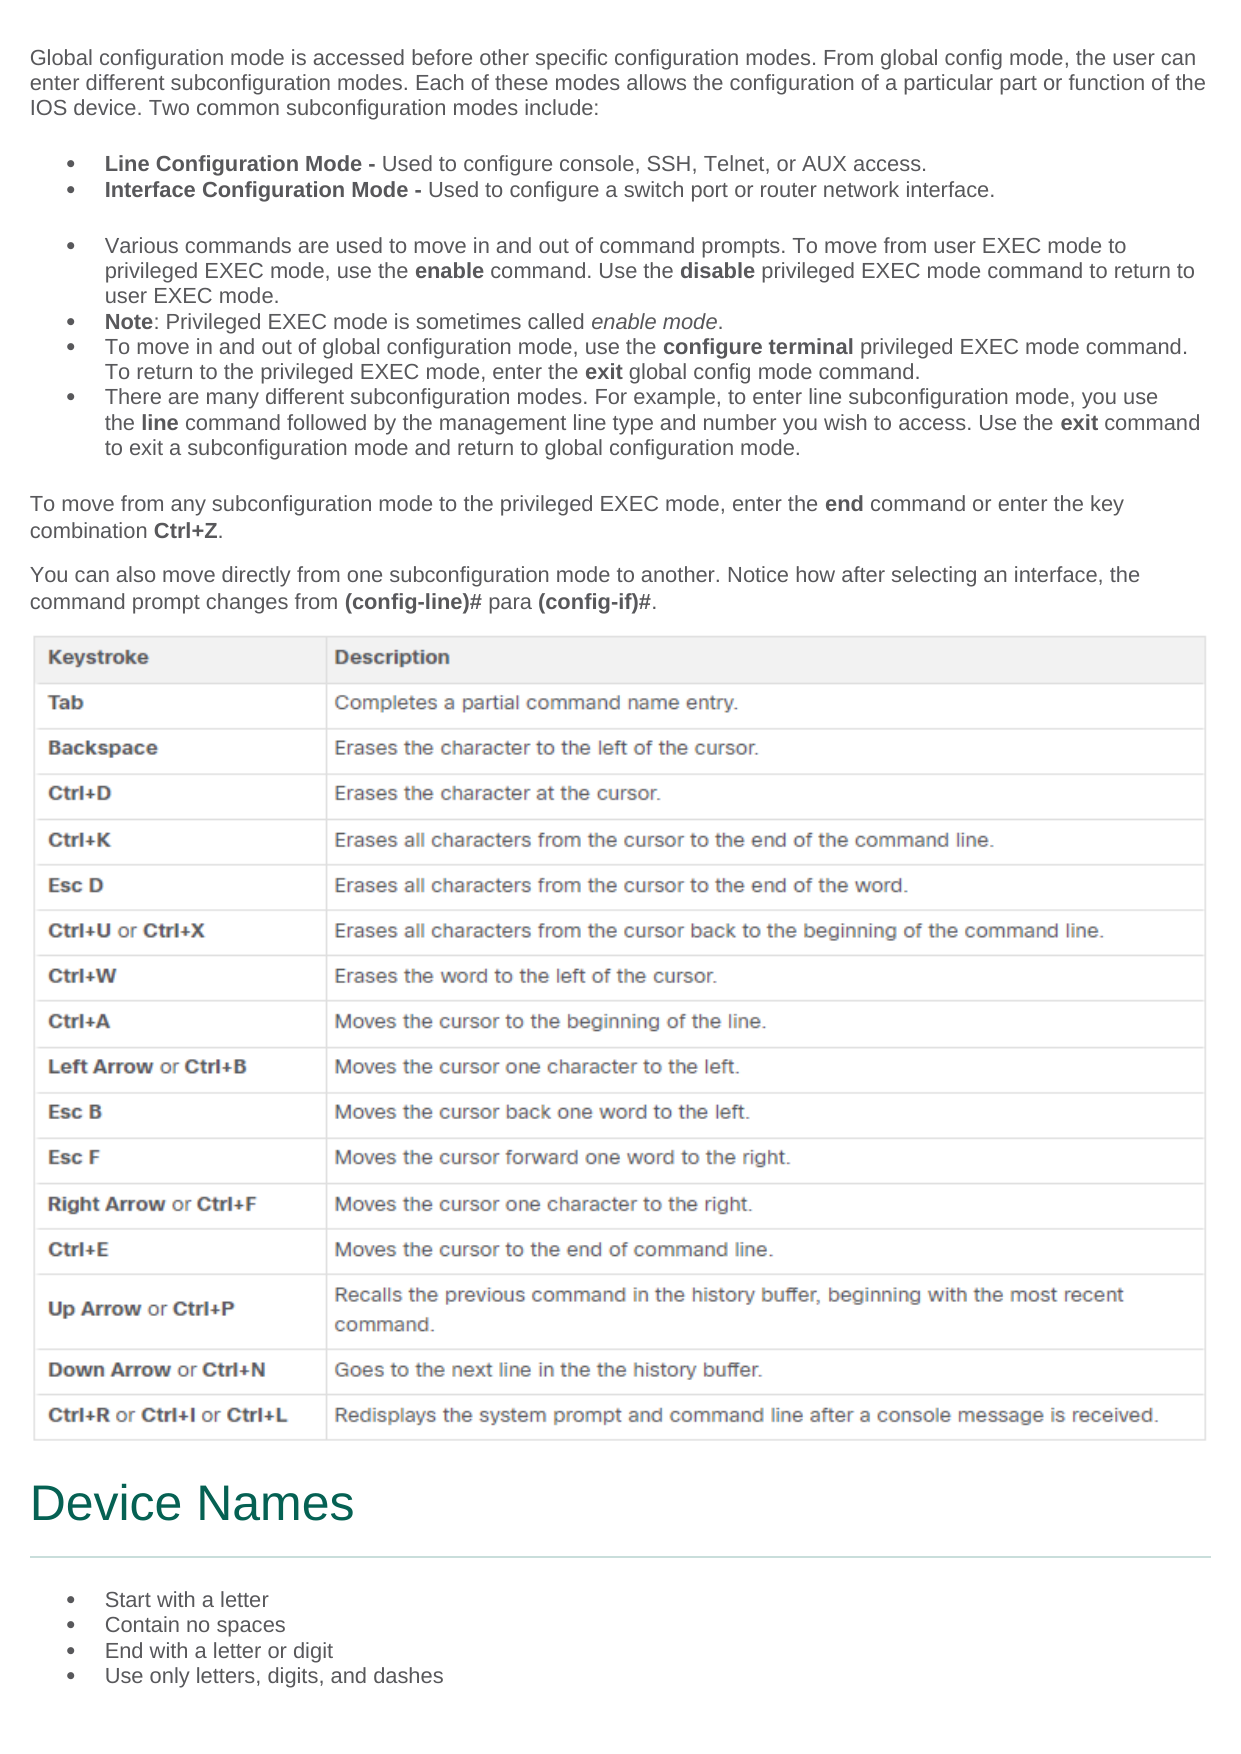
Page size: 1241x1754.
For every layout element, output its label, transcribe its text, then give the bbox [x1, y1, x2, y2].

list There are many different subconfiguration modes. For example, to enter line subconfiguration mode, you use the line command followed by the management line type and number you wish to access. Use the exit command to exit a subconfiguration mode and return to global configuration mode. [67, 384, 1211, 460]
list Note: Privileged EXEC mode is sometimes called enable mode. [67, 308, 1211, 334]
list Line Configuration Mode - Used to configure console, SSH, Telnet, or AUX access. [67, 151, 1211, 176]
list End with a letter or digit [67, 1637, 1211, 1663]
list Use only letters, digits, and dashes [67, 1663, 1211, 1688]
list To move in and out of global configuration mode, use the configure terminal privileged EXEC mode command. To return to the privileged EXEC mode, enter the exit global config mode command. [67, 334, 1211, 384]
list Various commands are used to move in and out of command prompts. To move from user EXEC mode to privileged EXEC mode, use the enable command. Use the disable privileged EXEC mode command to return to user EXEC mode. [67, 233, 1211, 308]
list Interface Configuration Mode - Used to configure a switch port or router network interface. [67, 176, 1211, 202]
list Contain no spaces [67, 1612, 1211, 1637]
text Global configuration mode is accessed before other specific configuration modes. From global config mode, the user can enter different subconfiguration modes. Each of these modes allows the configuration of a particular part or function of the IOS device. Two common subconfiguration modes include: [29, 44, 1211, 120]
picture [29, 633, 1211, 1455]
subtitle Device Names [29, 1474, 1211, 1558]
list Start with a letter [67, 1587, 1211, 1612]
text You can also move directly from one subconfiguration mode to another. Notice how after selecting an interface, the command prompt changes from (config-line)# para (config-if)#. [29, 562, 1211, 614]
text To move from any subconfiguration mode to the privileged EXEC mode, enter the end command or enter the key combination Ctrl+Z. [29, 491, 1211, 543]
